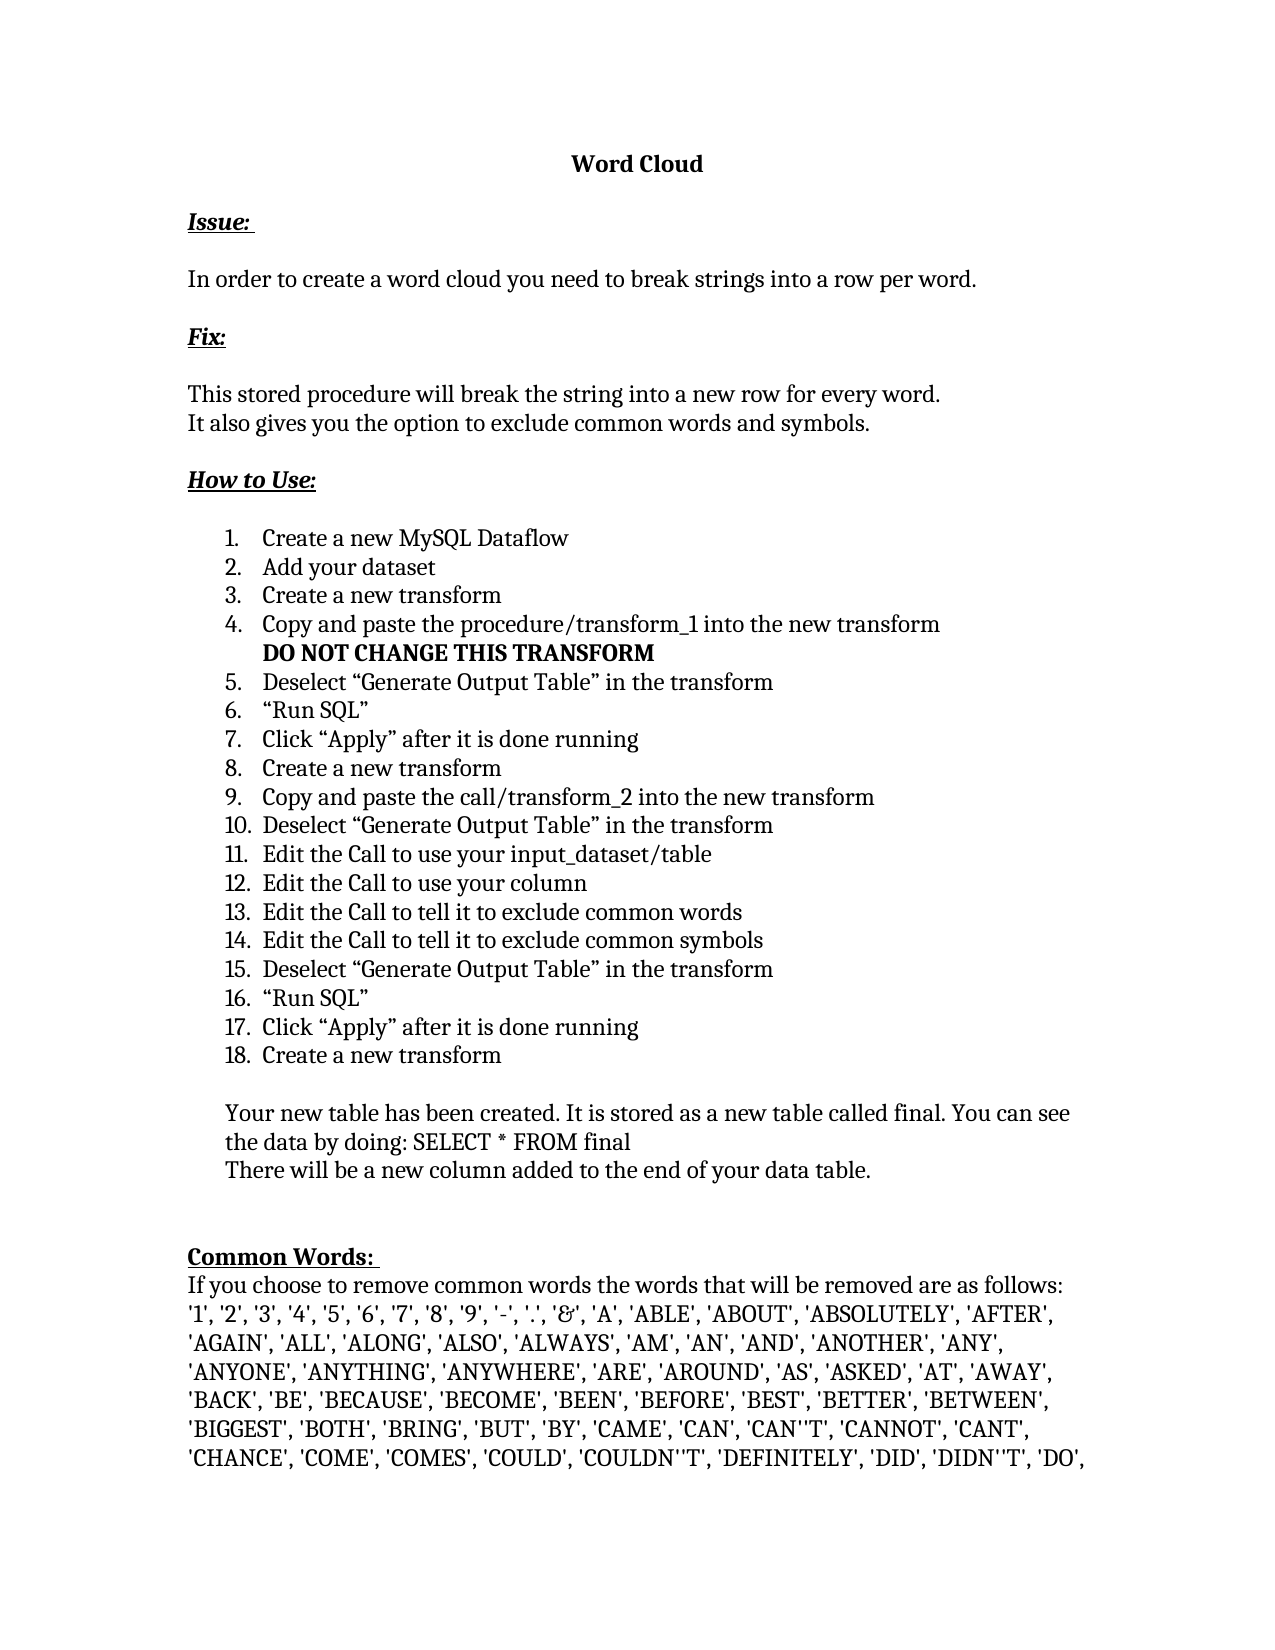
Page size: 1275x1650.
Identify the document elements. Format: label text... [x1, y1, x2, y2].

list Edit the Call to use your input_dataset/table [225, 840, 1087, 869]
list DO NOT CHANGE THIS TRANSFORM [262, 639, 1087, 667]
text This stored procedure will break the string into a new row for every word. It also gives you the option to exclude common words and symbols. How to Use: [187, 380, 1087, 524]
list Deselect “Generate Output Table” in the transform [225, 667, 1087, 696]
list Copy and paste the call/transform_2 into the new transform [225, 782, 1087, 811]
list Deselect “Generate Output Table” in the transform [225, 811, 1087, 840]
text Common Words: [187, 1242, 1087, 1271]
list Click “Apply” after it is done running [225, 1012, 1087, 1041]
list Edit the Call to tell it to exclude common symbols [225, 926, 1087, 955]
list Edit the Call to use your column [225, 869, 1087, 897]
list Create a new transform [225, 754, 1087, 782]
list “Run SQL” [225, 984, 1087, 1012]
list Create a new transform [225, 1041, 1087, 1070]
list Copy and paste the procedure/transform_1 into the new transform [225, 610, 1087, 639]
list Create a new transform [225, 581, 1087, 610]
list Create a new MySQL Dataflow [225, 524, 1087, 552]
text In order to create a word cloud you need to break strings into a row per word. Fix: [187, 265, 1087, 351]
list Edit the Call to tell it to exclude common words [225, 897, 1087, 926]
list “Run SQL” [225, 696, 1087, 725]
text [187, 1271, 1087, 1472]
text Issue: [187, 179, 1087, 265]
list Add your dataset [225, 552, 1087, 581]
list Click “Apply” after it is done running [225, 725, 1087, 754]
text Your new table has been created. It is stored as a new table called final. You can see the data by doing: SELECT * FROM final There will be a new column added to the end of your data table. [225, 1070, 1087, 1185]
text Word Cloud [187, 150, 1087, 179]
list Deselect “Generate Output Table” in the transform [225, 955, 1087, 984]
